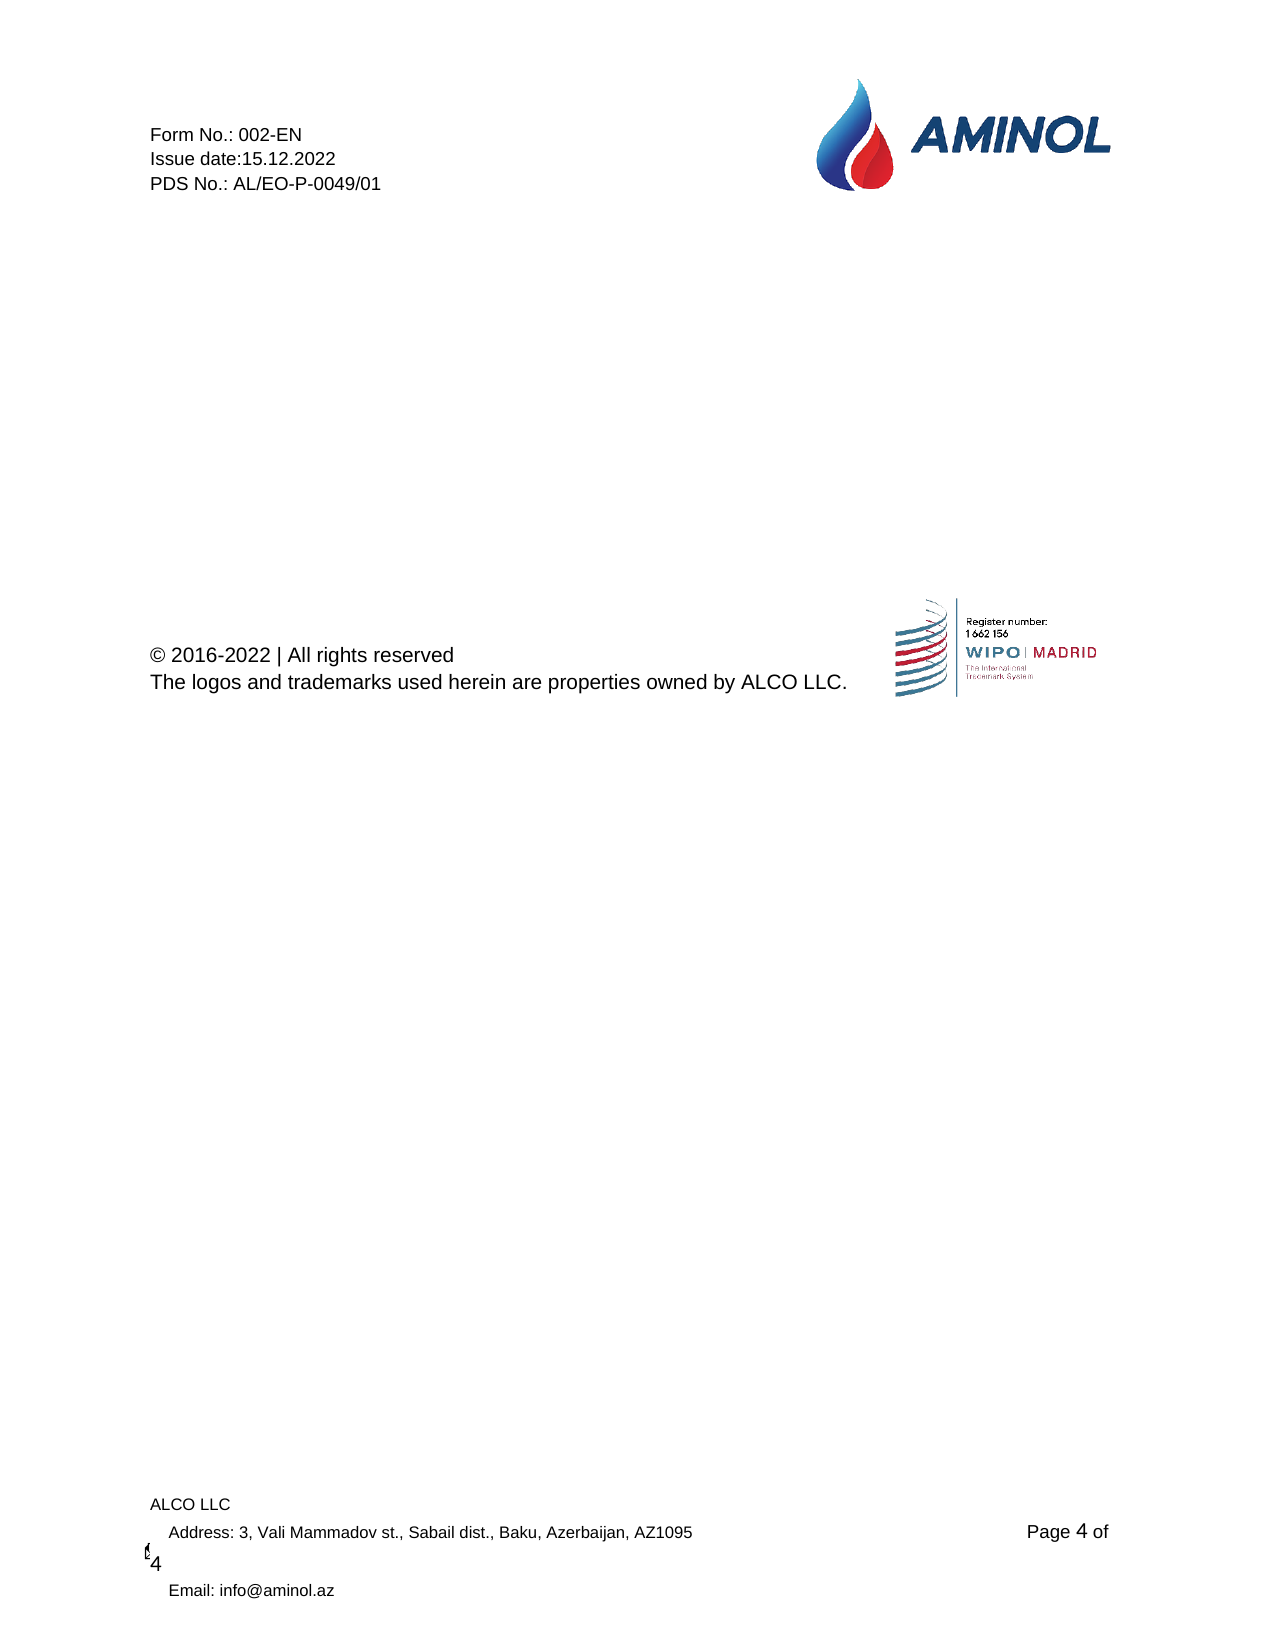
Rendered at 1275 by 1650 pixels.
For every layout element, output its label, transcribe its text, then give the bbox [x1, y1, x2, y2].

text © 2016-2022 | All rights reserved [150, 642, 865, 666]
picture [865, 566, 1125, 729]
picture [143, 1540, 150, 1560]
text The logos and trademarks used herein are properties owned by ALCO LLC. [150, 670, 865, 694]
picture [806, 74, 1125, 198]
